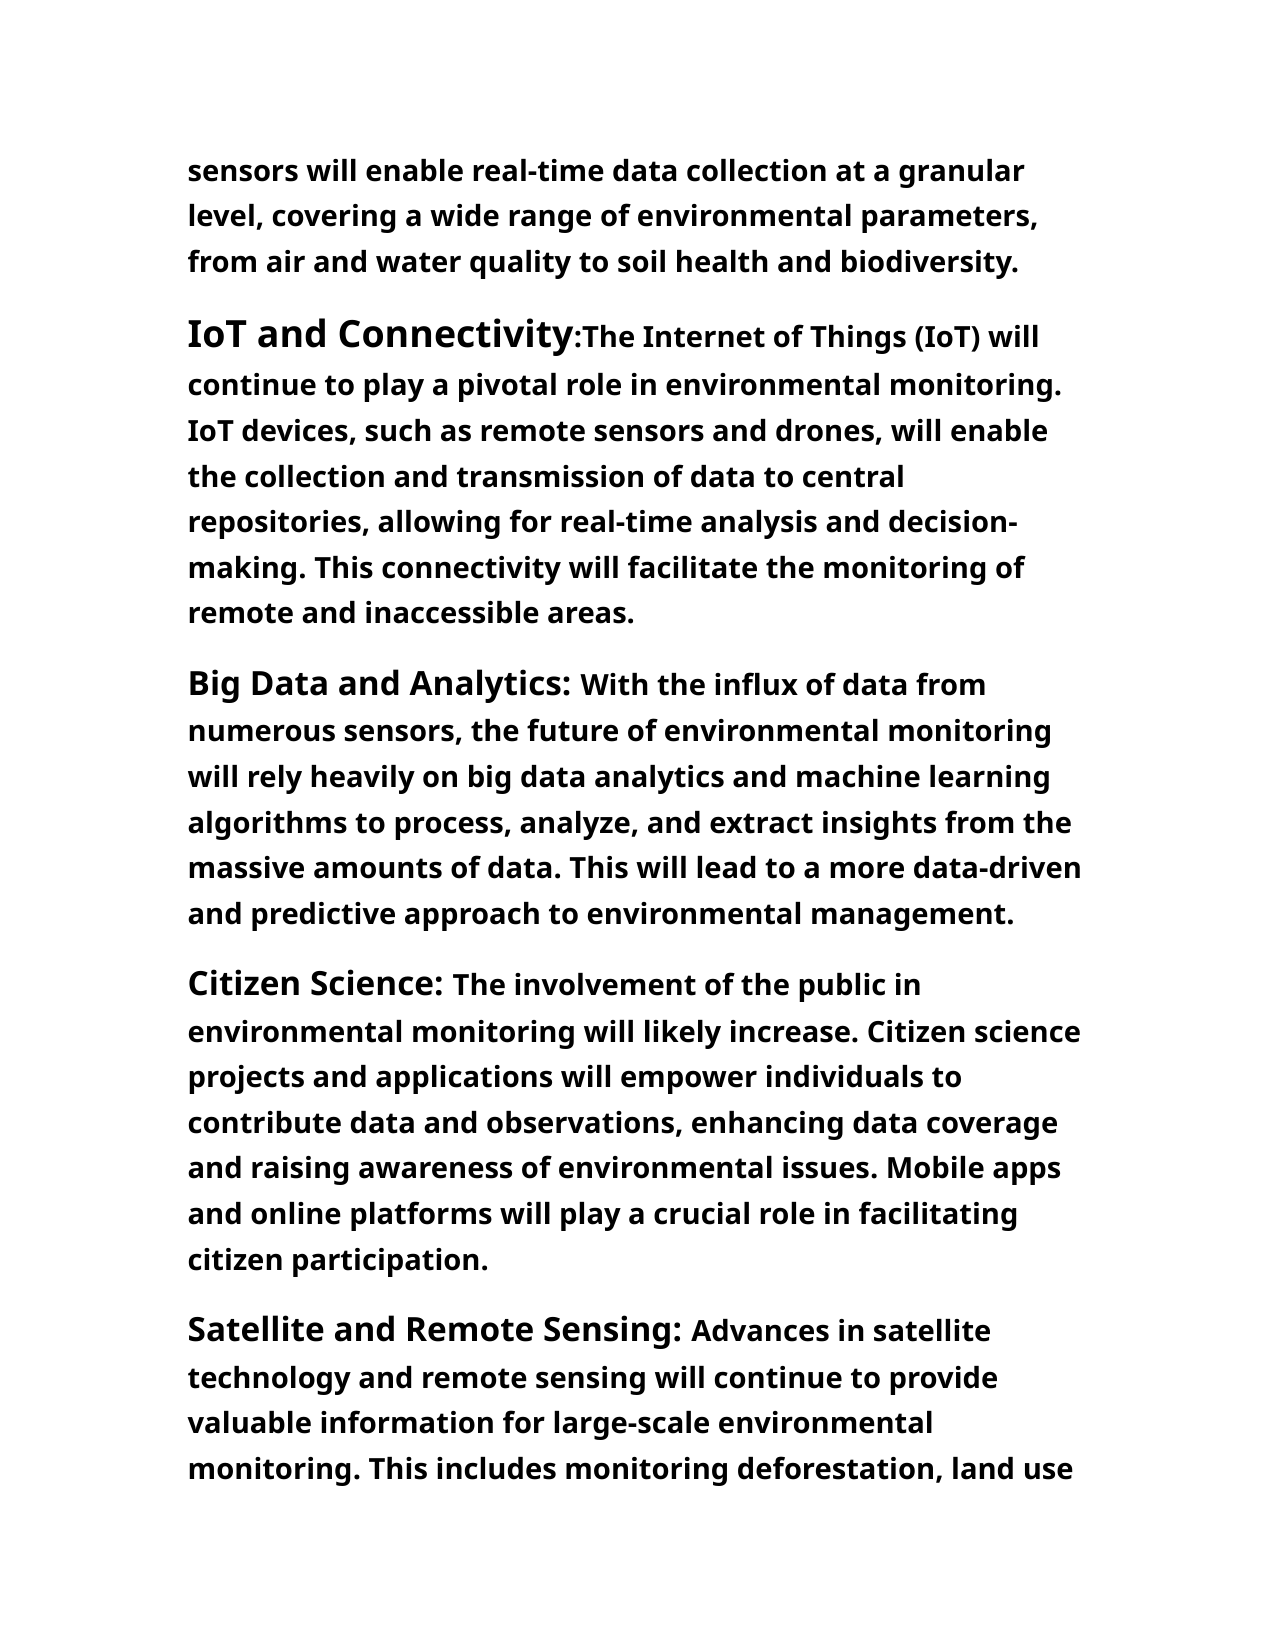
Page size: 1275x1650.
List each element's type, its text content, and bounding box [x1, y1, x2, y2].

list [187, 150, 1087, 281]
list IoT and Connectivity:The Internet of Things (IoT) will continue to play a pivotal role in environmental monitoring. IoT devices, such as remote sensors and drones, will enable the collection and transmission of data to central repositories, allowing for real-time analysis and decision-making. This connectivity will facilitate the monitoring of remote and inaccessible areas. [187, 308, 1087, 632]
list Citizen Science: The involvement of the public in environmental monitoring will likely increase. Citizen science projects and applications will empower individuals to contribute data and observations, enhancing data coverage and raising awareness of environmental issues. Mobile apps and online platforms will play a crucial role in facilitating citizen participation. [187, 959, 1087, 1279]
list Big Data and Analytics: With the influx of data from numerous sensors, the future of environmental monitoring will rely heavily on big data analytics and machine learning algorithms to process, analyze, and extract insights from the massive amounts of data. This will lead to a more data-driven and predictive approach to environmental management. [187, 659, 1087, 933]
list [187, 1306, 1087, 1488]
